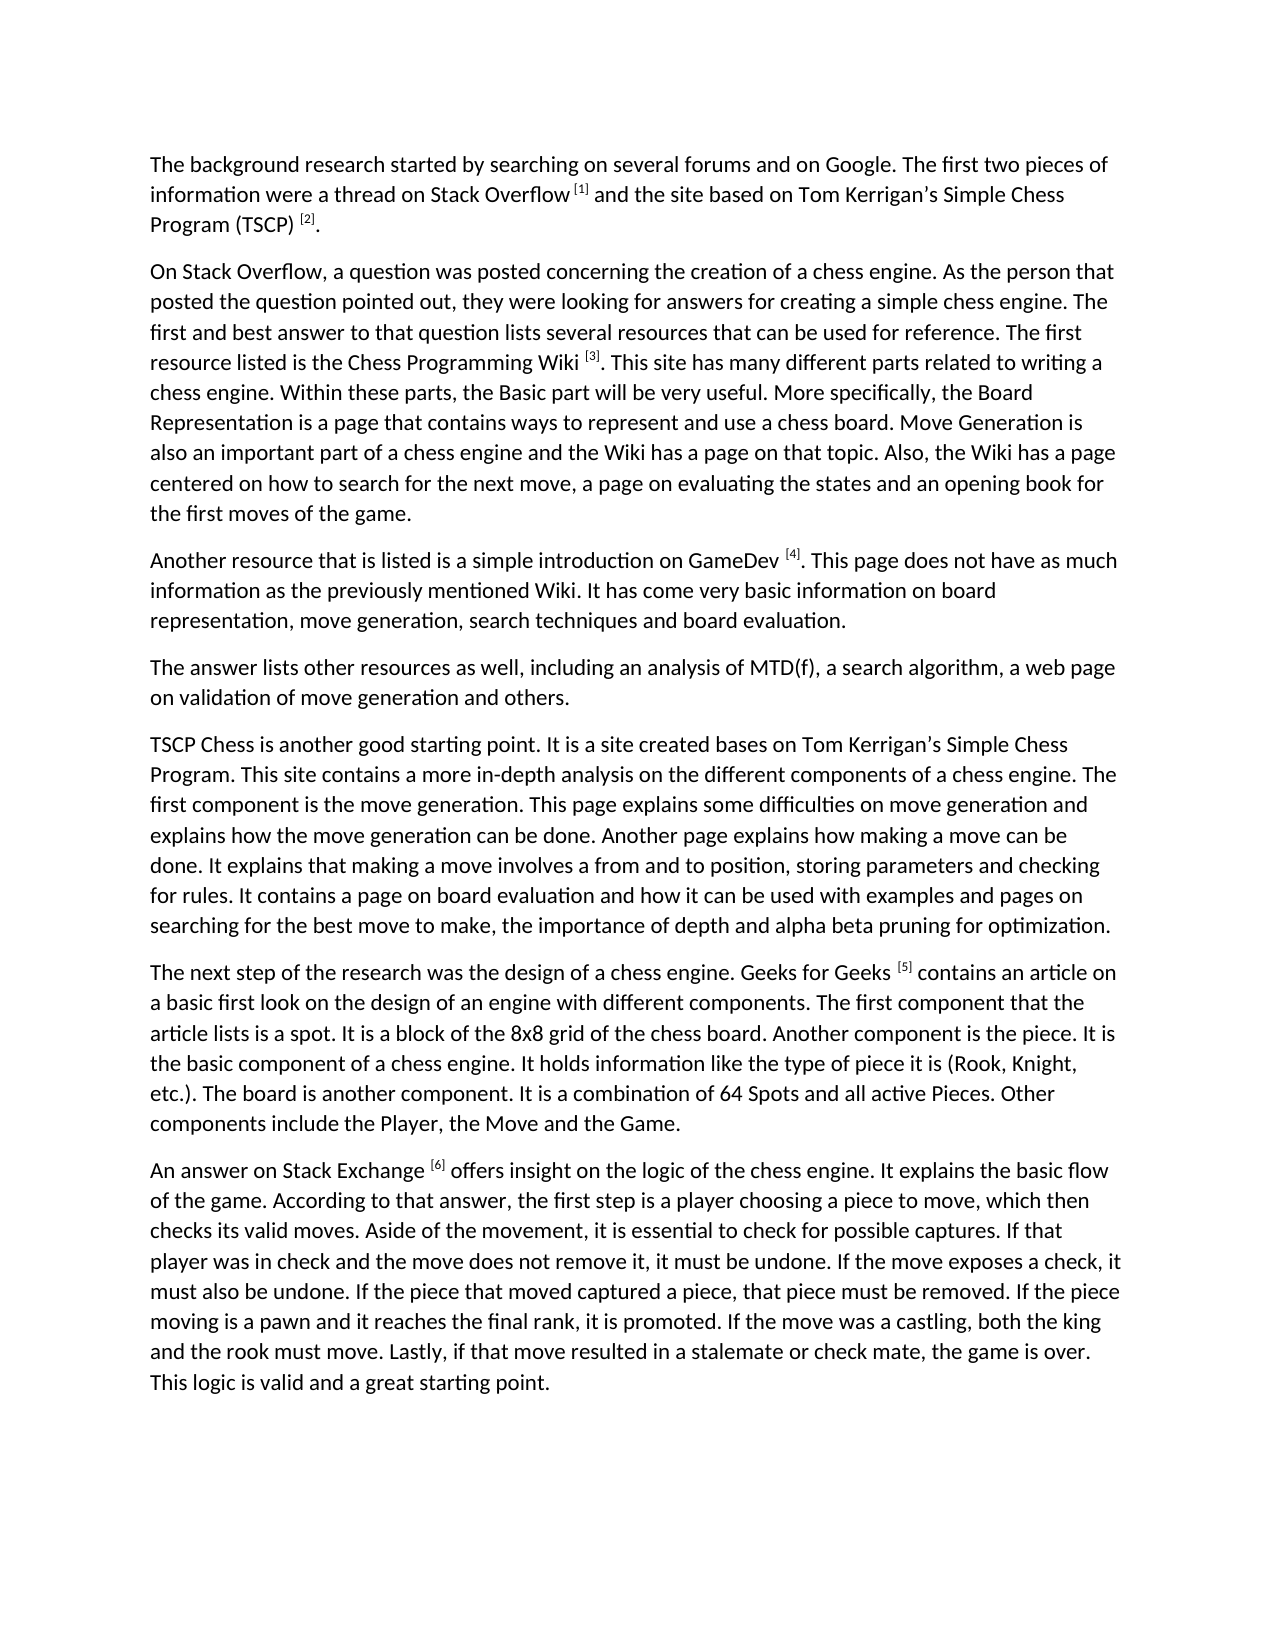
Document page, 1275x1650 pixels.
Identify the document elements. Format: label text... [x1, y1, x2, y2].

text On Stack Overflow, a question was posted concerning the creation of a chess engine. As the person that posted the question pointed out, they were looking for answers for creating a simple chess engine. The first and best answer to that question lists several resources that can be used for reference. The first resource listed is the Chess Programming Wiki [3]. This site has many different parts related to writing a chess engine. Within these parts, the Basic part will be very useful. More specifically, the Board Representation is a page that contains ways to represent and use a chess board. Move Generation is also an important part of a chess engine and the Wiki has a page on that topic. Also, the Wiki has a page centered on how to search for the next move, a page on evaluating the states and an opening book for the first moves of the game. [150, 257, 1125, 527]
text The background research started by searching on several forums and on Google. The first two pieces of information were a thread on Stack Overflow [1] and the site based on Tom Kerrigan’s Simple Chess Program (TSCP) [2]. [150, 150, 1125, 238]
text The answer lists other resources as well, including an analysis of MTD(f), a search algorithm, a web page on validation of move generation and others. [150, 653, 1125, 711]
text An answer on Stack Exchange [6] offers insight on the logic of the chess engine. It explains the basic flow of the game. According to that answer, the first step is a player choosing a piece to move, which then checks its valid moves. Aside of the movement, it is essential to check for possible captures. If that player was in check and the move does not remove it, it must be undone. If the move exposes a check, it must also be undone. If the piece that moved captured a piece, that piece must be removed. If the piece moving is a pawn and it reaches the final rank, it is promoted. If the move was a castling, both the king and the rook must move. Lastly, if that move resulted in a stalemate or check mate, the game is over. This logic is valid and a great starting point. [150, 1156, 1125, 1396]
text TSCP Chess is another good starting point. It is a site created bases on Tom Kerrigan’s Simple Chess Program. This site contains a more in-depth analysis on the different components of a chess engine. The first component is the move generation. This page explains some difficulties on move generation and explains how the move generation can be done. Another page explains how making a move can be done. It explains that making a move involves a from and to position, storing parameters and checking for rules. It contains a page on board evaluation and how it can be used with examples and pages on searching for the best move to make, the importance of depth and alpha beta pruning for optimization. [150, 730, 1125, 939]
text Another resource that is listed is a simple introduction on GameDev [4]. This page does not have as much information as the previously mentioned Wiki. It has come very basic information on board representation, move generation, search techniques and board evaluation. [150, 546, 1125, 634]
text The next step of the research was the design of a chess engine. Geeks for Geeks [5] contains an article on a basic first look on the design of an engine with different components. The first component that the article lists is a spot. It is a block of the 8x8 grid of the chess board. Another component is the piece. It is the basic component of a chess engine. It holds information like the type of piece it is (Rook, Knight, etc.). The board is another component. It is a combination of 64 Spots and all active Pieces. Other components include the Player, the Move and the Game. [150, 958, 1125, 1137]
